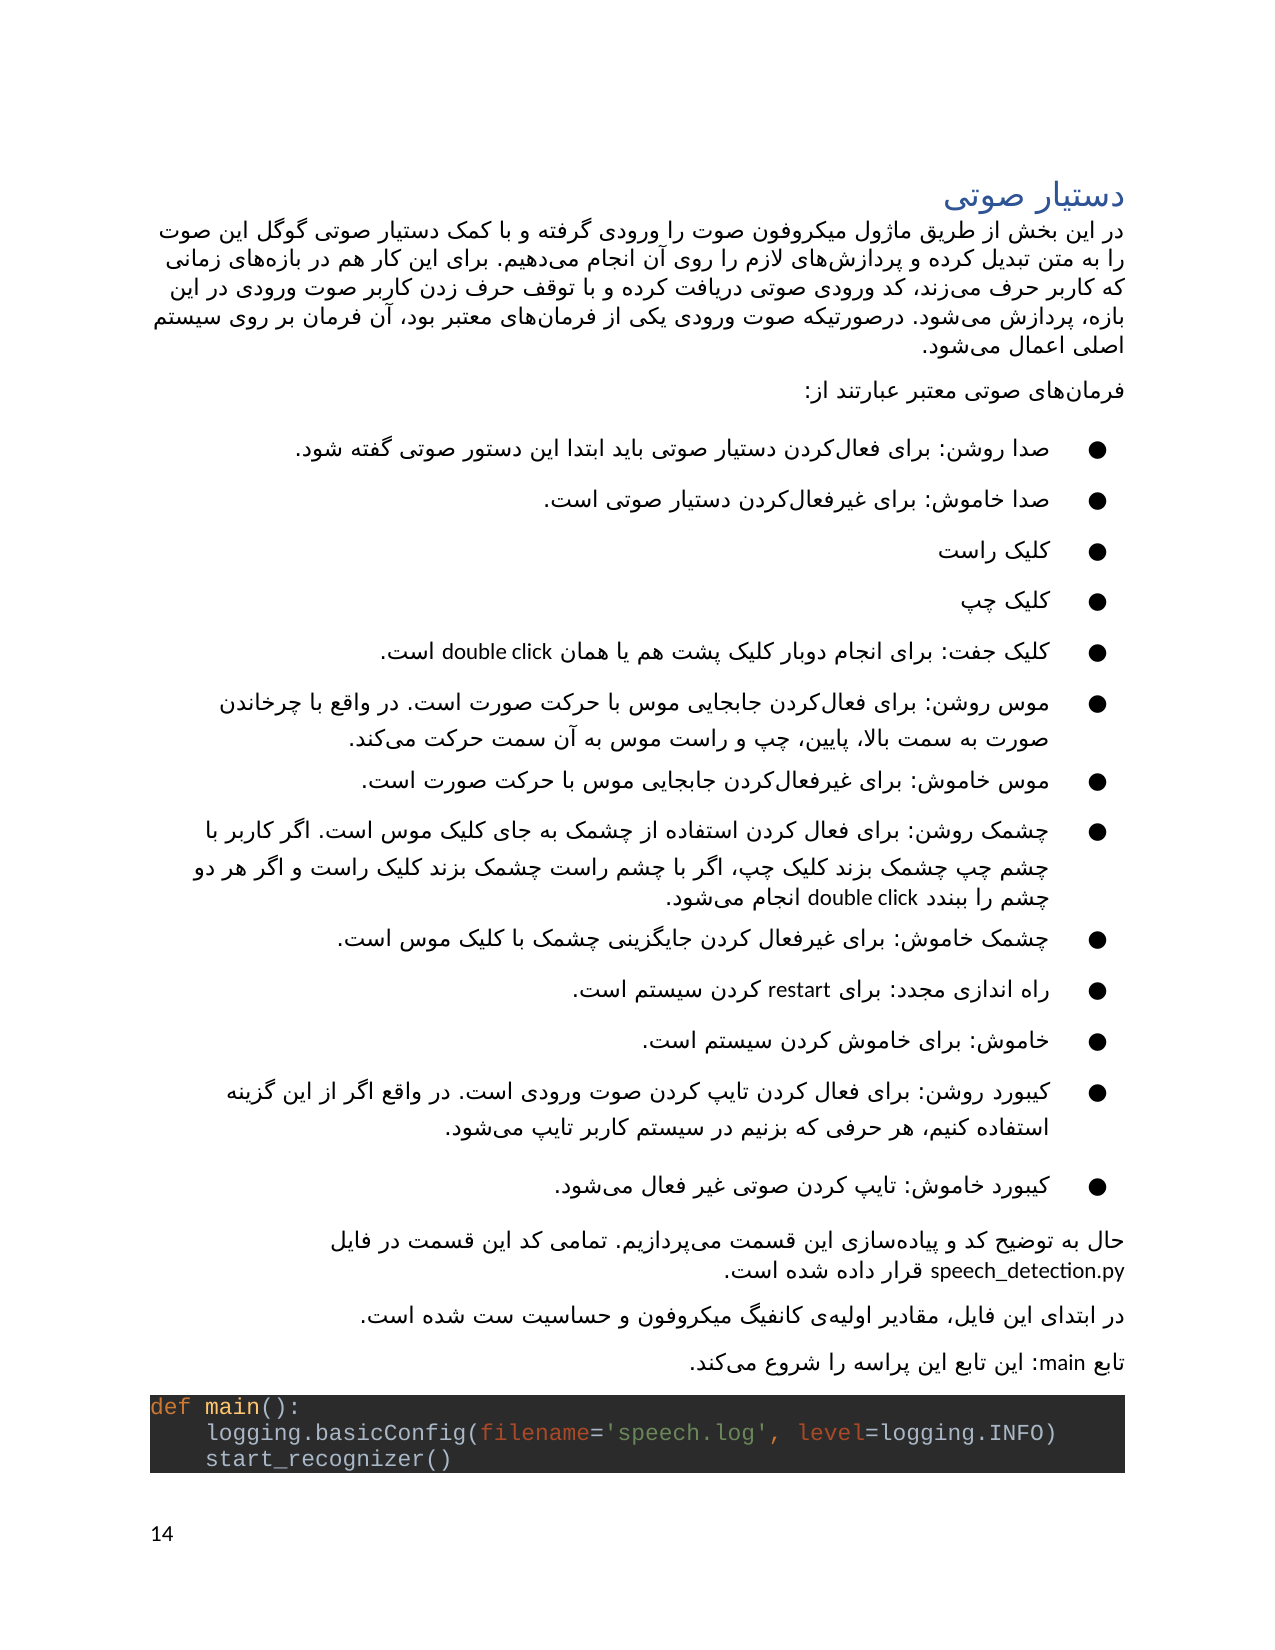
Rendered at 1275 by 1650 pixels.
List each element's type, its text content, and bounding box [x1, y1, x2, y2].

list کیبورد خاموش: تایپ کردن صوتی غیر فعال می‌شود. [150, 1159, 1087, 1207]
list موس روشن: برای فعال‌کردن جابجایی موس با حرکت صورت است. در واقع با چرخاندن صورت به سمت بالا، پایین، چپ و راست موس به آن سمت حرکت می‌کند. [150, 676, 1087, 752]
list کلیک چپ [150, 575, 1087, 622]
list کیبورد روشن: برای فعال کردن تایپ کردن صوت ورودی است. در واقع اگر از این گزینه استفاده کنیم، هر حرفی که بزنیم در سیستم کاربر تایپ می‌شود. [150, 1065, 1087, 1141]
text در این بخش از طریق ماژول میکروفون صوت را ورودی گرفته و با کمک دستیار صوتی گوگل این صوت را به متن تبدیل کرده و پردازش‌های لازم را روی آن انجام می‌دهیم. برای این کار هم در بازه‌های زمانی که کاربر حرف می‌زند، کد ورودی صوتی دریافت کرده و با توقف حرف زدن کاربر صوت ورودی در این بازه، پردازش می‌شود. درصورتیکه صوت ورودی یکی از فرمان‌های معتبر بود، آن فرمان بر روی سیستم اصلی اعمال می‌شود. [150, 217, 1125, 358]
list چشمک روشن: برای فعال کردن استفاده از چشمک به جای کلیک موس است. اگر کاربر با چشم چپ چشمک بزند کلیک چپ، اگر با چشم راست چشمک بزند کلیک راست و اگر هر دو چشم را ببندد double click انجام می‌شود. [150, 805, 1087, 911]
subtitle دستیار صوتی [150, 175, 1125, 214]
text فرمان‌های صوتی معتبر عبارتند از: [150, 377, 1125, 404]
text در ابتدای این فایل، مقادیر اولیه‌ی کانفیگ میکروفون و حساسیت ست شده است. [150, 1303, 1125, 1329]
list موس خاموش: برای غیرفعال‌کردن جابجایی موس با حرکت صورت است. [150, 754, 1087, 801]
text تابع main: این تابع این پراسه را شروع می‌کند. [150, 1348, 1125, 1376]
list کلیک جفت: برای انجام دوبار کلیک پشت هم یا همان double click است. [150, 626, 1087, 673]
text حال به توضیح کد و پیاده‌سازی این قسمت می‌پردازیم. تمامی کد این قسمت در فایل speech_detection.py قرار داده شده است. [150, 1227, 1125, 1284]
text def main(): logging.basicConfig(filename='speech.log', level=logging.INFO) start_recognizer() [150, 1395, 1125, 1473]
list صدا خاموش: برای غیرفعال‌کردن دستیار صوتی است. [150, 473, 1087, 520]
list راه اندازی مجدد: برای restart کردن سیستم است. [150, 964, 1087, 1011]
list صدا روشن: برای فعال‌کردن دستیار صوتی باید ابتدا این دستور صوتی گفته شود. [150, 423, 1087, 470]
list کلیک راست [150, 524, 1087, 571]
list چشمک خاموش: برای غیرفعال کردن جایگزینی چشمک با کلیک موس است. [150, 913, 1087, 960]
list خاموش: برای خاموش کردن سیستم است. [150, 1014, 1087, 1061]
